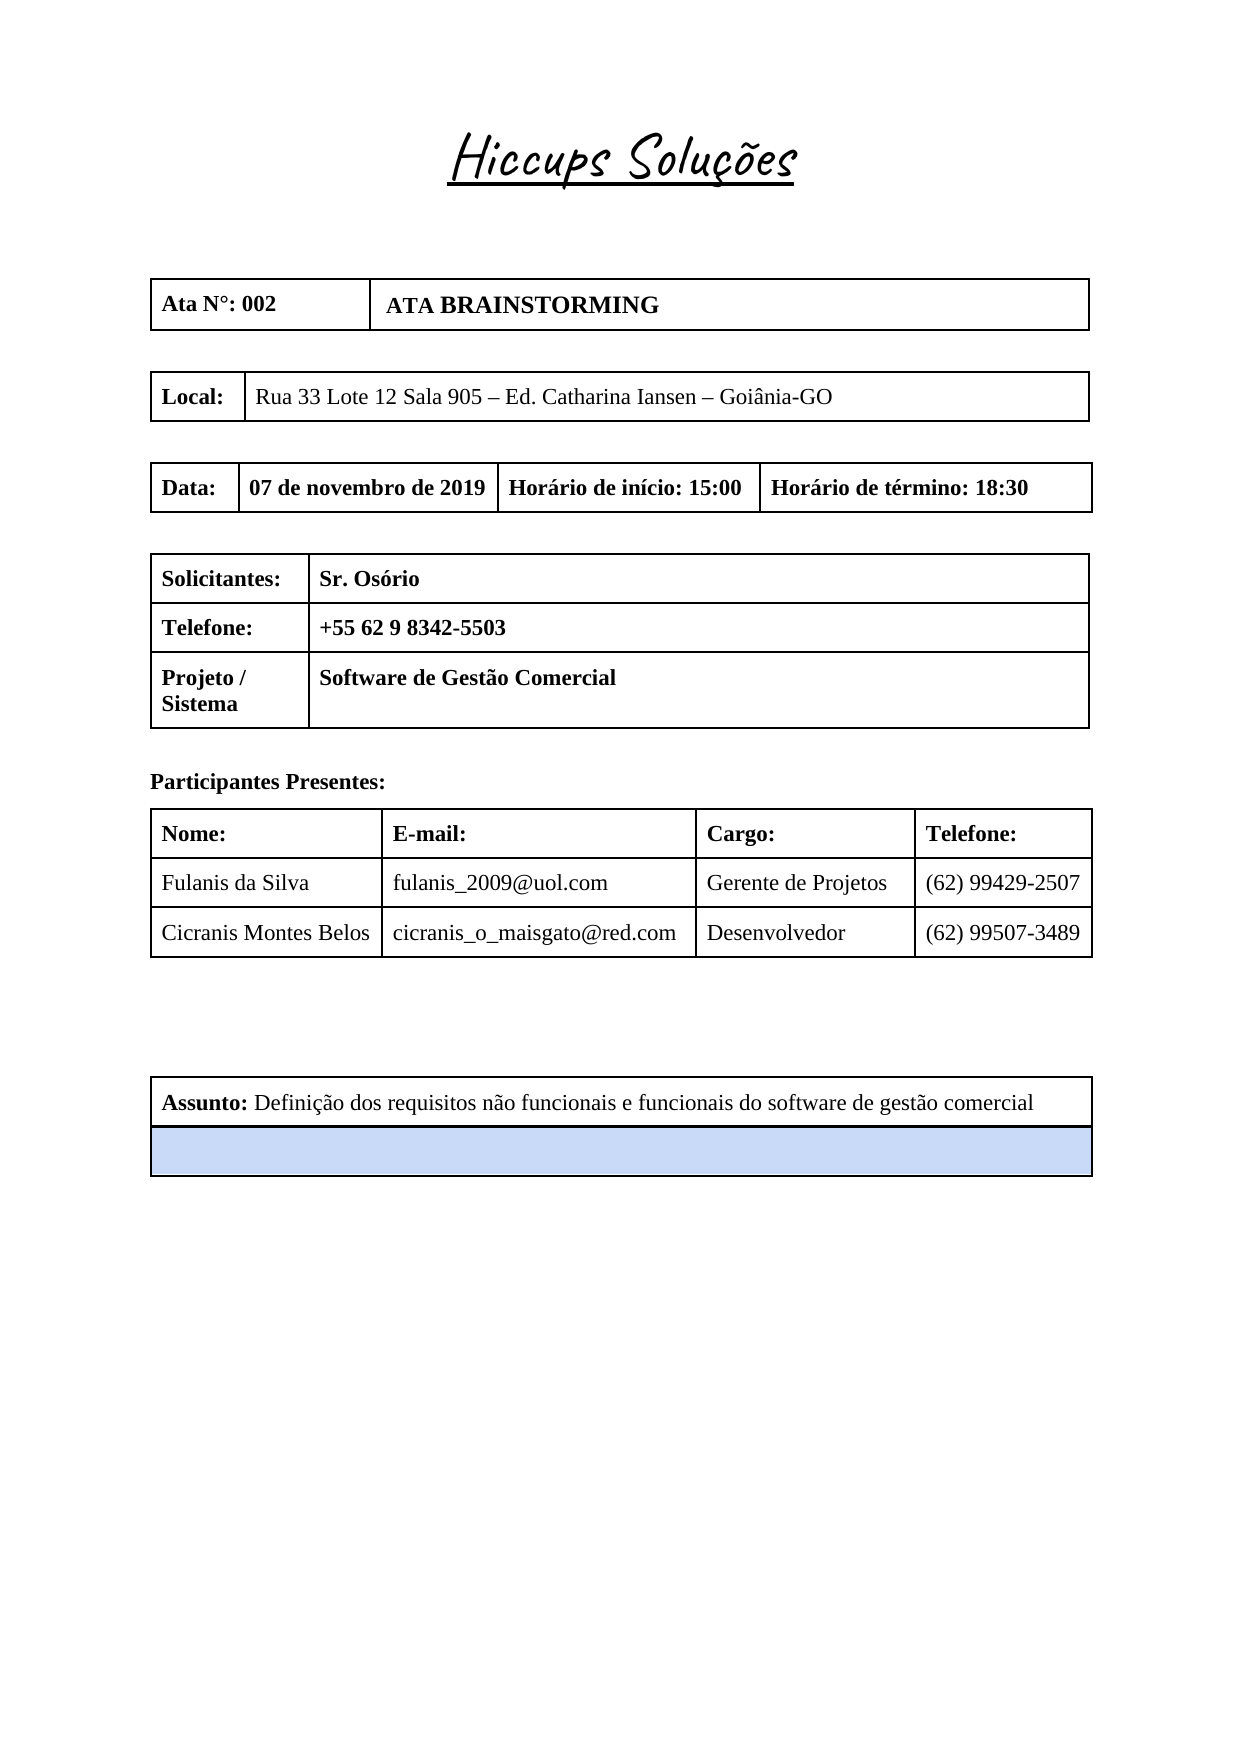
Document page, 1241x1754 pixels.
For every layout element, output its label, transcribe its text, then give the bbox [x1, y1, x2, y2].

text Participantes Presentes: [150, 768, 1090, 794]
table_header Horário de término: 18:30 [761, 464, 1091, 511]
table_header Local: [152, 373, 244, 420]
table_header Sr. Osório [310, 555, 1088, 602]
table_cell (62) 99429-2507 [916, 859, 1091, 906]
table_header Telefone: [916, 810, 1091, 857]
table_header 07 de novembro de 2019 [240, 464, 497, 511]
table_cell Cicranis Montes Belos [152, 908, 381, 956]
table_cell Projeto / Sistema [152, 653, 308, 727]
table_header Solicitantes: [152, 555, 308, 602]
table_cell Fulanis da Silva [152, 859, 381, 906]
table_cell [152, 1128, 1091, 1174]
table_header Ata N°: 002 [152, 280, 369, 329]
table_header Rua 33 Lote 12 Sala 905 – Ed. Catharina Iansen – Goiânia-GO [246, 373, 1088, 420]
table_cell +55 62 9 8342-5503 [310, 604, 1088, 651]
table_cell fulanis_2009@uol.com [383, 859, 695, 906]
table_header Nome: [152, 810, 381, 857]
table_header Data: [152, 464, 238, 511]
table_header Cargo: [697, 810, 914, 857]
table_cell Telefone: [152, 604, 308, 651]
table_cell (62) 99507-3489 [916, 908, 1091, 956]
table_cell Gerente de Projetos [697, 859, 914, 906]
table_cell Desenvolvedor [697, 908, 914, 956]
table_cell Software de Gestão Comercial [310, 653, 1088, 727]
table_header Assunto: Definição dos requisitos não funcionais e funcionais do software de gestão comercial [152, 1078, 1091, 1125]
table_header ATA BRAINSTORMING [371, 280, 1088, 329]
table_header E-mail: [383, 810, 695, 857]
table_header Horário de início: 15:00 [499, 464, 759, 511]
table_cell cicranis_o_maisgato@red.com [383, 908, 695, 956]
